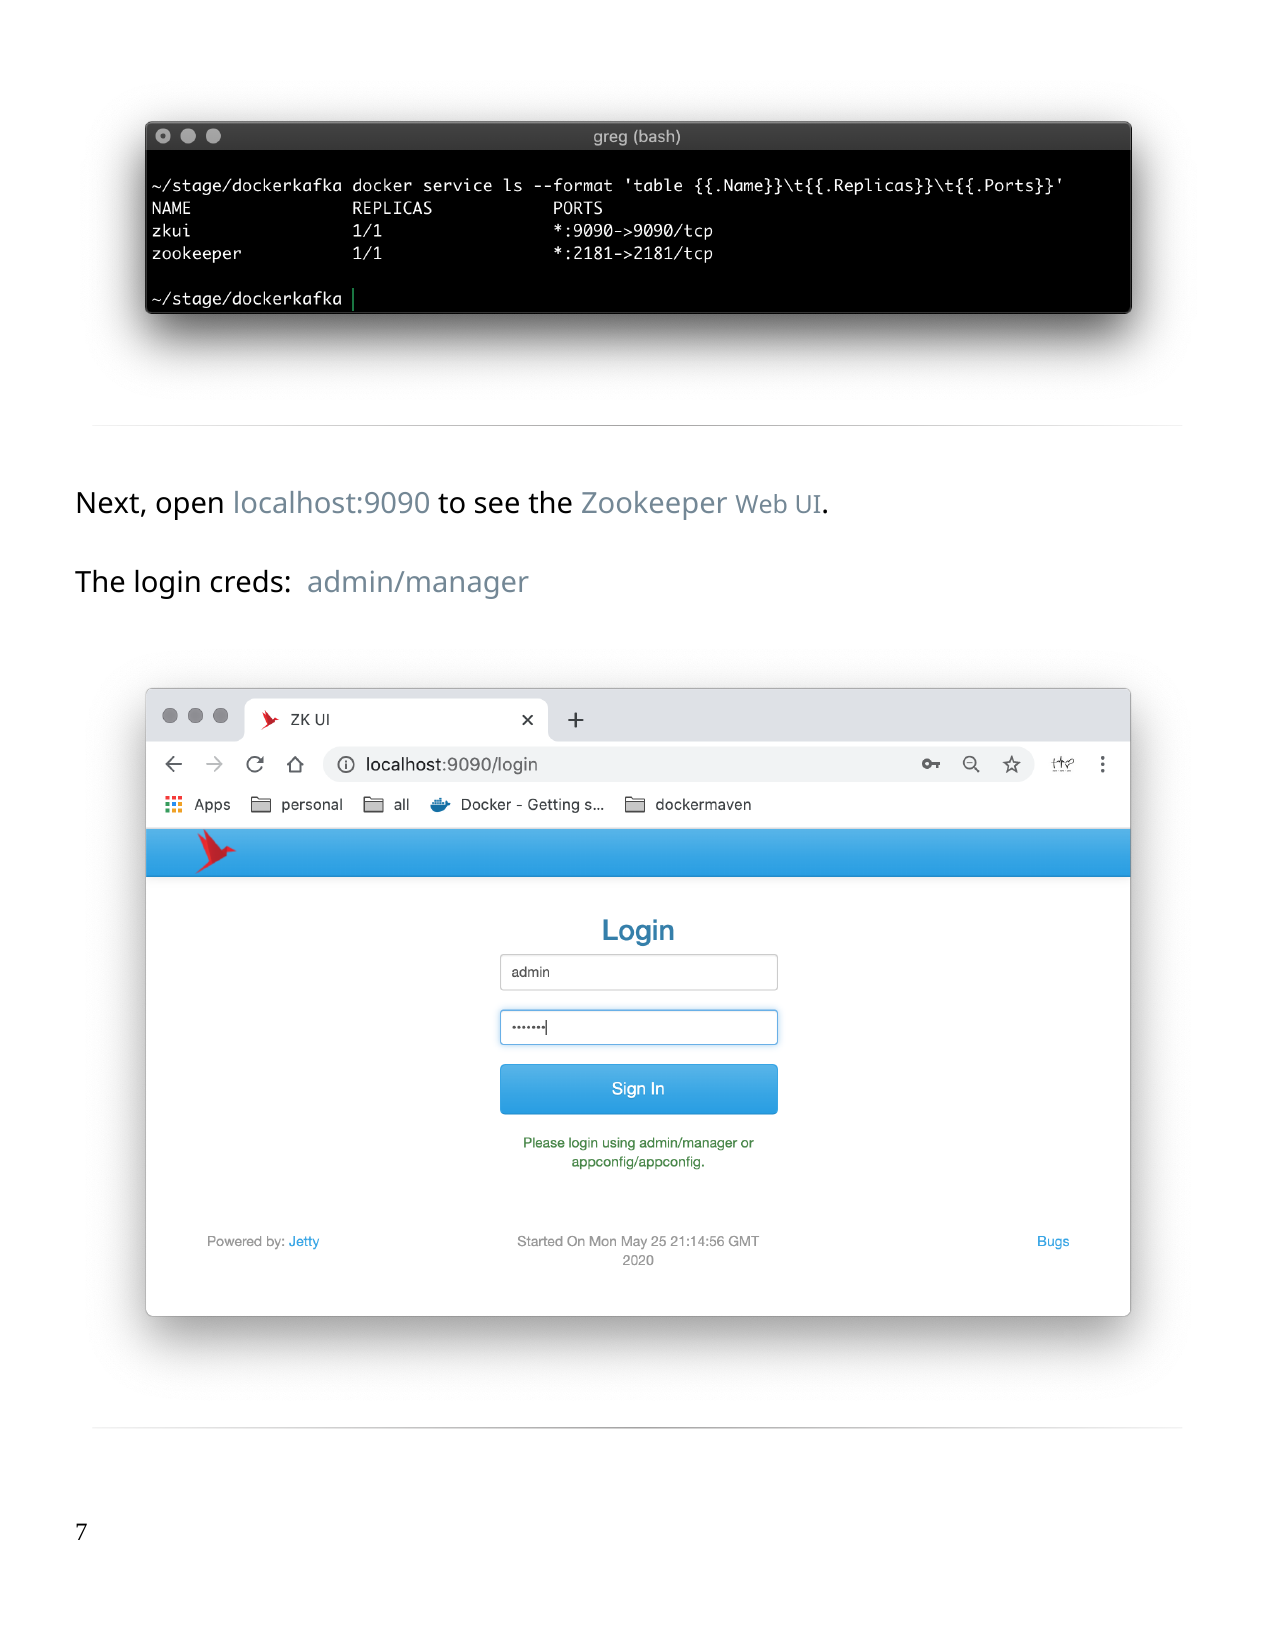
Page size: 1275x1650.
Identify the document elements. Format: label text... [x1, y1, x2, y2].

text The login creds: admin/manager [75, 561, 1200, 601]
text Next, open localhost:9090 to see the Zookeeper Web UI. [75, 482, 1200, 522]
picture [75, 75, 1200, 443]
picture [75, 640, 1200, 1445]
